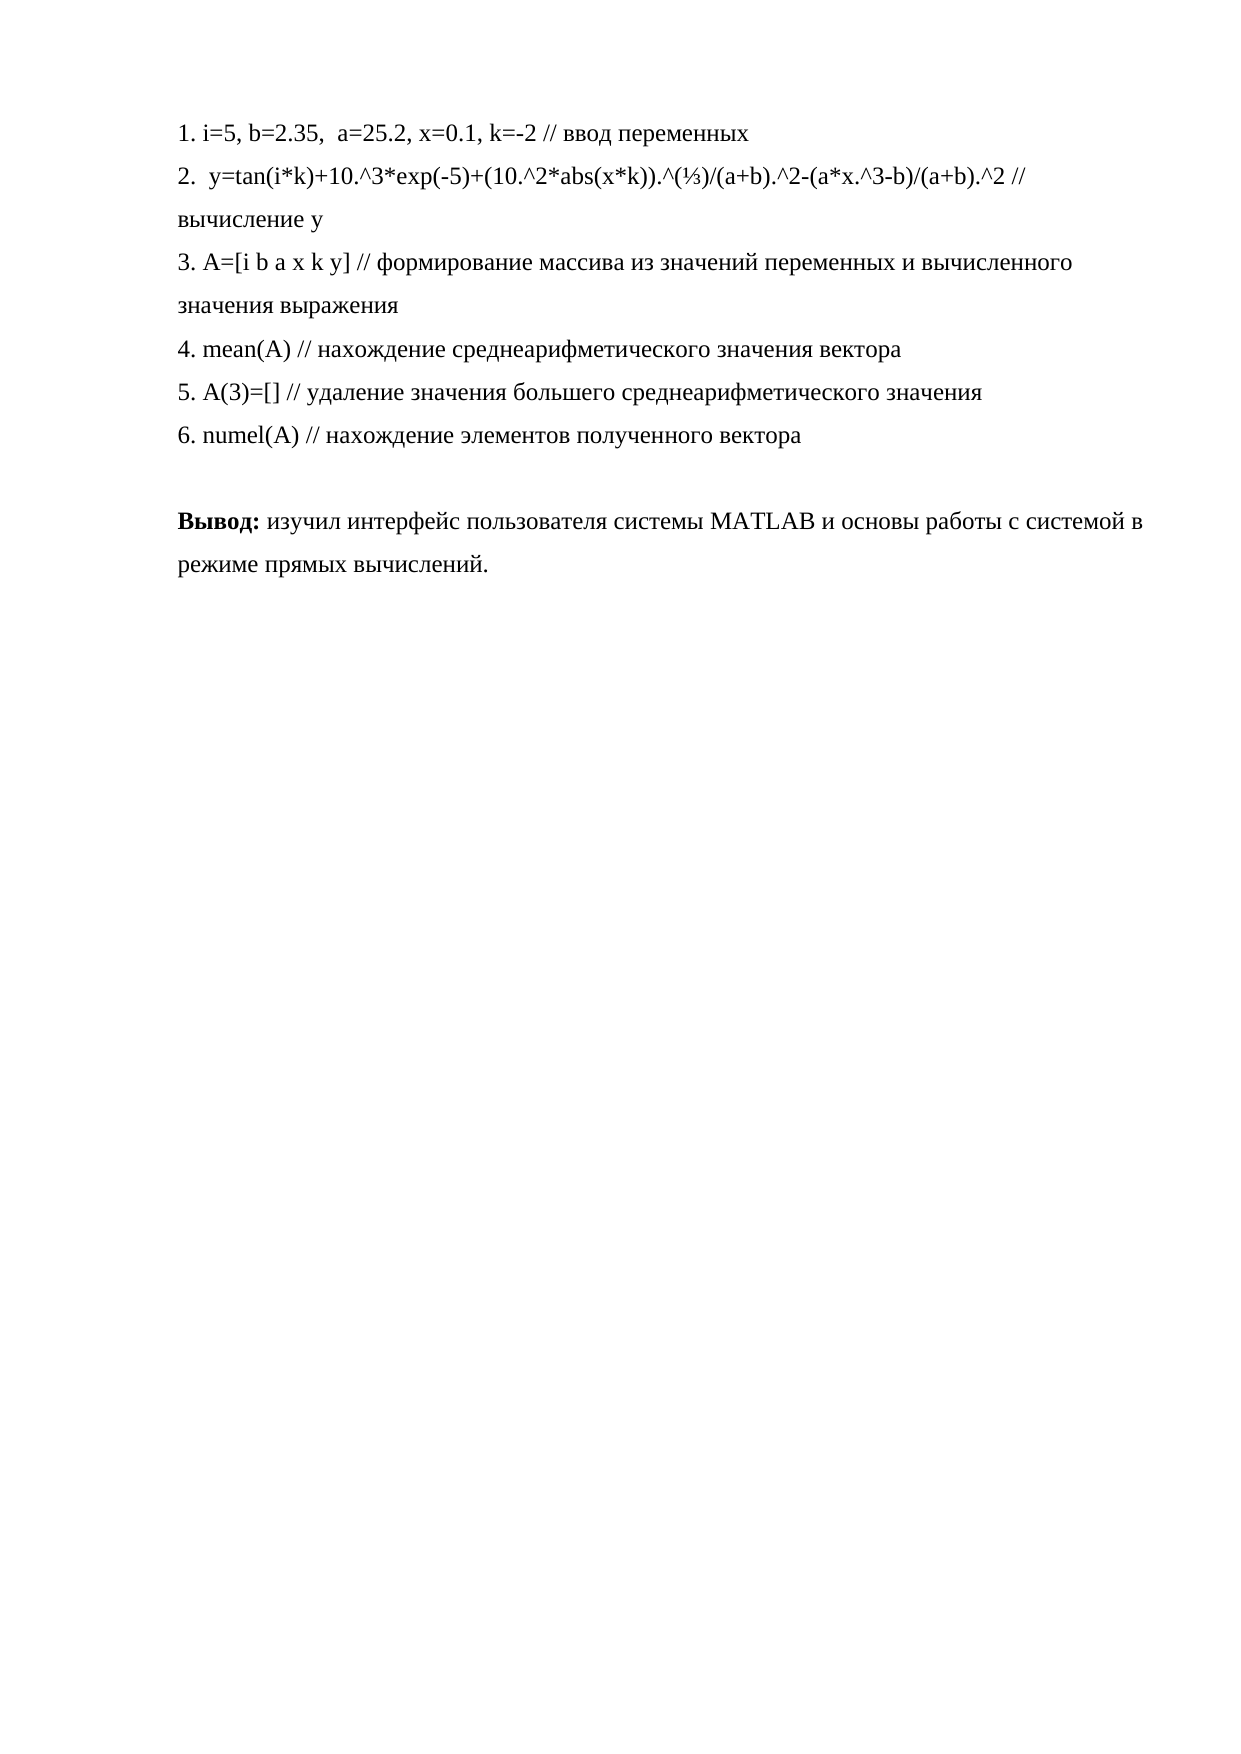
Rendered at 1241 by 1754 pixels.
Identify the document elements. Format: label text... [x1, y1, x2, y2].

text 3. A=[i b a x k y] // формирование массива из значений переменных и вычисленного значения выражения [177, 247, 1152, 319]
text 1. i=5, b=2.35, a=25.2, x=0.1, k=-2 // ввод переменных [177, 118, 1152, 147]
text Вывод: изучил интерфейс пользователя системы MATLAB и основы работы с системой в режиме прямых вычислений. [177, 506, 1152, 578]
text 6. numel(A) // нахождение элементов полученного вектора [177, 420, 1152, 449]
text 5. A(3)=[] // удаление значения большего среднеарифметического значения [177, 377, 1152, 406]
text 2. y=tan(i*k)+10.^3*exp(-5)+(10.^2*abs(x*k)).^(⅓)/(a+b).^2-(a*x.^3-b)/(a+b).^2 // вычисление y [177, 161, 1152, 233]
text 4. mean(A) // нахождение среднеарифметического значения вектора [177, 334, 1152, 362]
